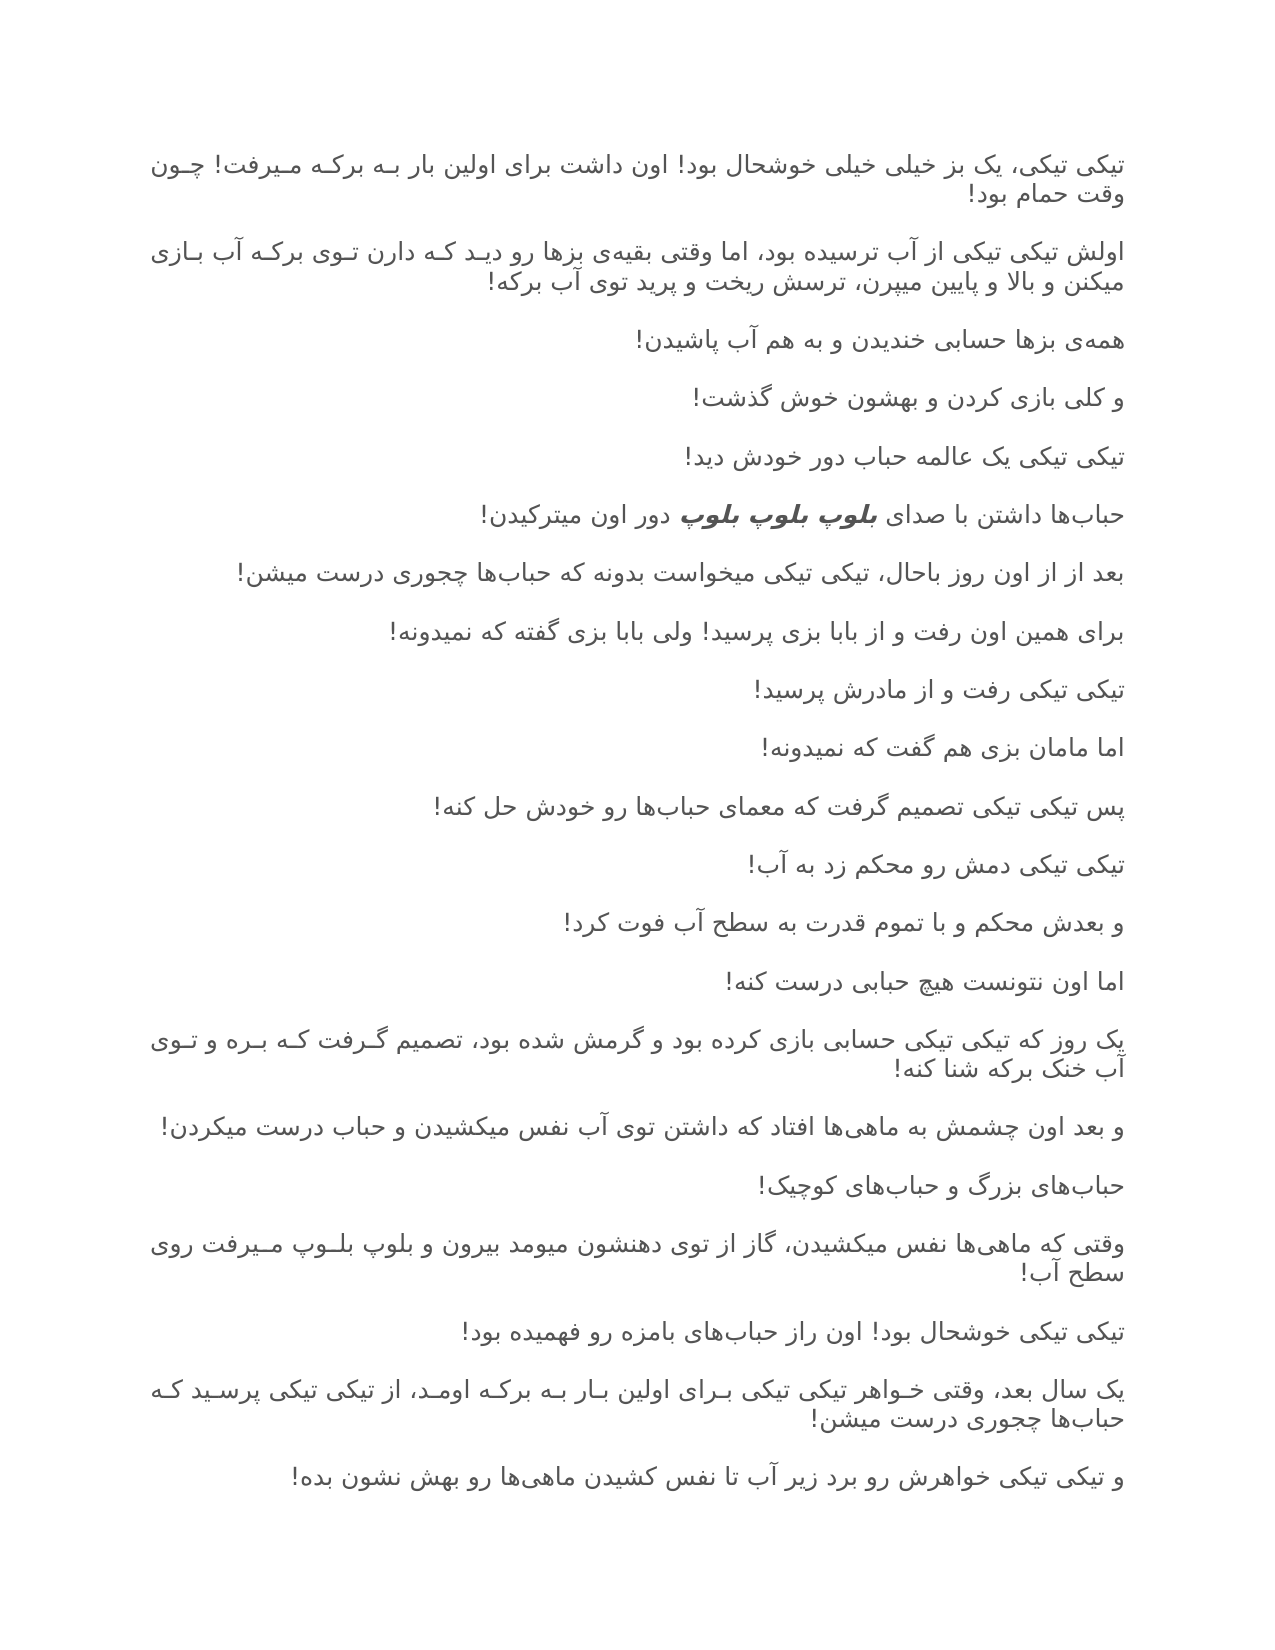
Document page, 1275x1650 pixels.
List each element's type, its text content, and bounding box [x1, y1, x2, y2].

text تیکی تیکی رفت و از مادرش پرسید! [150, 675, 1125, 704]
text و کلی بازی کردن و بهشون خوش گذشت! [150, 383, 1125, 412]
text و بعد اون چشمش به ماهی‌ها افتاد که داشتن توی آب نفس میکشیدن و حباب درست میکردن! [150, 1112, 1125, 1142]
text تیکی تیکی، یک بز خیلی خیلی خوشحال بود! اون داشت برای اولین بار به برکه میرفت! چون وقت حمام بود! [150, 150, 1125, 208]
text یک روز که تیکی تیکی حسابی بازی کرده بود و گرمش شده بود، تصمیم گرفت که بره و توی آب خنک برکه شنا کنه! [150, 1025, 1125, 1083]
text بعد از از اون روز باحال، تیکی تیکی میخواست بدونه که حباب‌ها چجوری درست میشن! [150, 558, 1125, 587]
text حباب‌های بزرگ و حباب‌های کوچیک! [150, 1171, 1125, 1200]
text تیکی تیکی خوشحال بود! اون راز حباب‌های بامزه رو فهمیده بود! [150, 1317, 1125, 1346]
text پس تیکی تیکی تصمیم گرفت که معمای حباب‌ها رو خودش حل کنه! [150, 792, 1125, 821]
text برای همین اون رفت و از بابا بزی پرسید! ولی بابا بزی گفته که نمیدونه! [150, 617, 1125, 646]
text اولش تیکی تیکی از آب ترسیده بود، اما وقتی بقیه‌ی بزها رو دید که دارن توی برکه آب بازی میکنن و بالا و پایین میپرن، ترسش ریخت و پرید توی آب برکه! [150, 237, 1125, 296]
text و تیکی تیکی خواهرش رو برد زیر آب تا نفس کشیدن ماهی‌ها رو بهش نشون بده! [150, 1462, 1125, 1492]
text تیکی تیکی دمش رو محکم زد به آب! [150, 850, 1125, 879]
text اما اون نتونست هیچ حبابی درست کنه! [150, 967, 1125, 996]
text همه‌ی بزها حسابی خندیدن و به هم آب پاشیدن! [150, 325, 1125, 354]
text وقتی که ماهی‌ها نفس میکشیدن، گاز از توی دهنشون میومد بیرون و بلوپ بلوپ میرفت روی سطح آب! [150, 1229, 1125, 1287]
text یک سال بعد، وقتی خواهر تیکی تیکی برای اولین بار به برکه اومد، از تیکی تیکی پرسید که حباب‌ها چجوری درست میشن! [150, 1375, 1125, 1433]
text اما مامان بزی هم گفت که نمیدونه! [150, 733, 1125, 762]
text تیکی تیکی یک عالمه حباب دور خودش دید! [150, 442, 1125, 471]
text حباب‌ها داشتن با صدای بلوپ بلوپ بلوپ دور اون میترکیدن! [150, 500, 1125, 529]
text و بعدش محکم و با تموم قدرت به سطح آب فوت کرد! [150, 908, 1125, 937]
